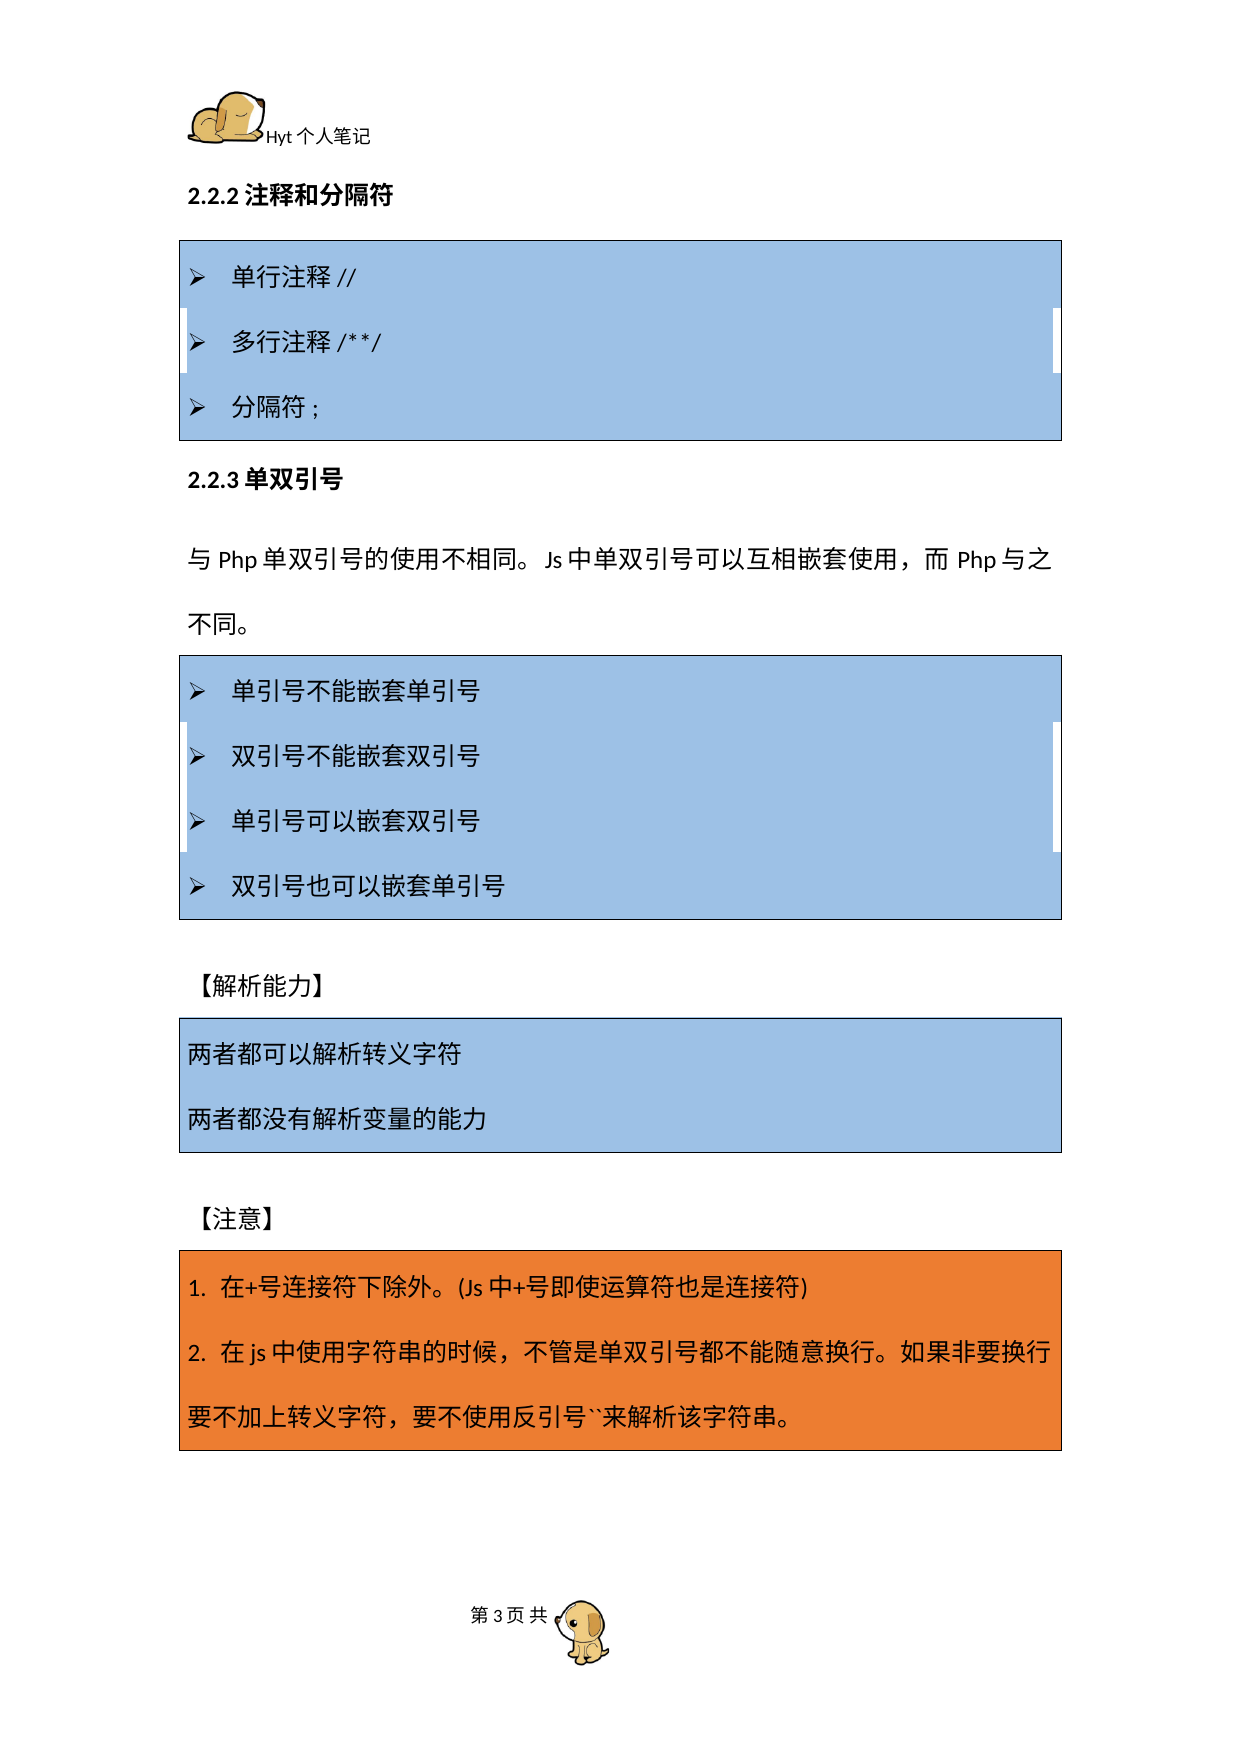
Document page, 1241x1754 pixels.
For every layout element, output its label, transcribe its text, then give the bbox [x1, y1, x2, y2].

list 双引号不能嵌套双引号 [187, 722, 1053, 787]
list 单行注释 // [180, 241, 1061, 308]
text 两者都没有解析变量的能力 [180, 1082, 1061, 1152]
list 单引号可以嵌套双引号 [187, 787, 1053, 850]
list 【解析能力】 [187, 952, 1053, 1017]
list 多行注释 /**/ [187, 308, 1053, 370]
picture [187, 90, 266, 144]
picture [551, 1600, 610, 1666]
list 在+号连接符下除外。(Js中+号即使运算符也是连接符) [180, 1251, 1061, 1315]
list 在js中使用字符串的时候，不管是单双引号都不能随意换行。如果非要换行要不加上转义字符，要不使用反引号``来解析该字符串。 [180, 1315, 1061, 1450]
list 双引号也可以嵌套单引号 [180, 850, 1061, 919]
list 分隔符 ; [180, 370, 1061, 440]
list 单引号不能嵌套单引号 [180, 656, 1061, 722]
list 与Php单双引号的使用不相同。Js中单双引号可以互相嵌套使用，而Php与之不同。 [187, 525, 1053, 655]
text 两者都可以解析转义字符 [180, 1019, 1061, 1082]
subtitle 2.2.2 注释和分隔符 [187, 161, 1053, 226]
subtitle 2.2.3 单双引号 [187, 446, 1053, 511]
list 【注意】 [187, 1185, 1053, 1250]
